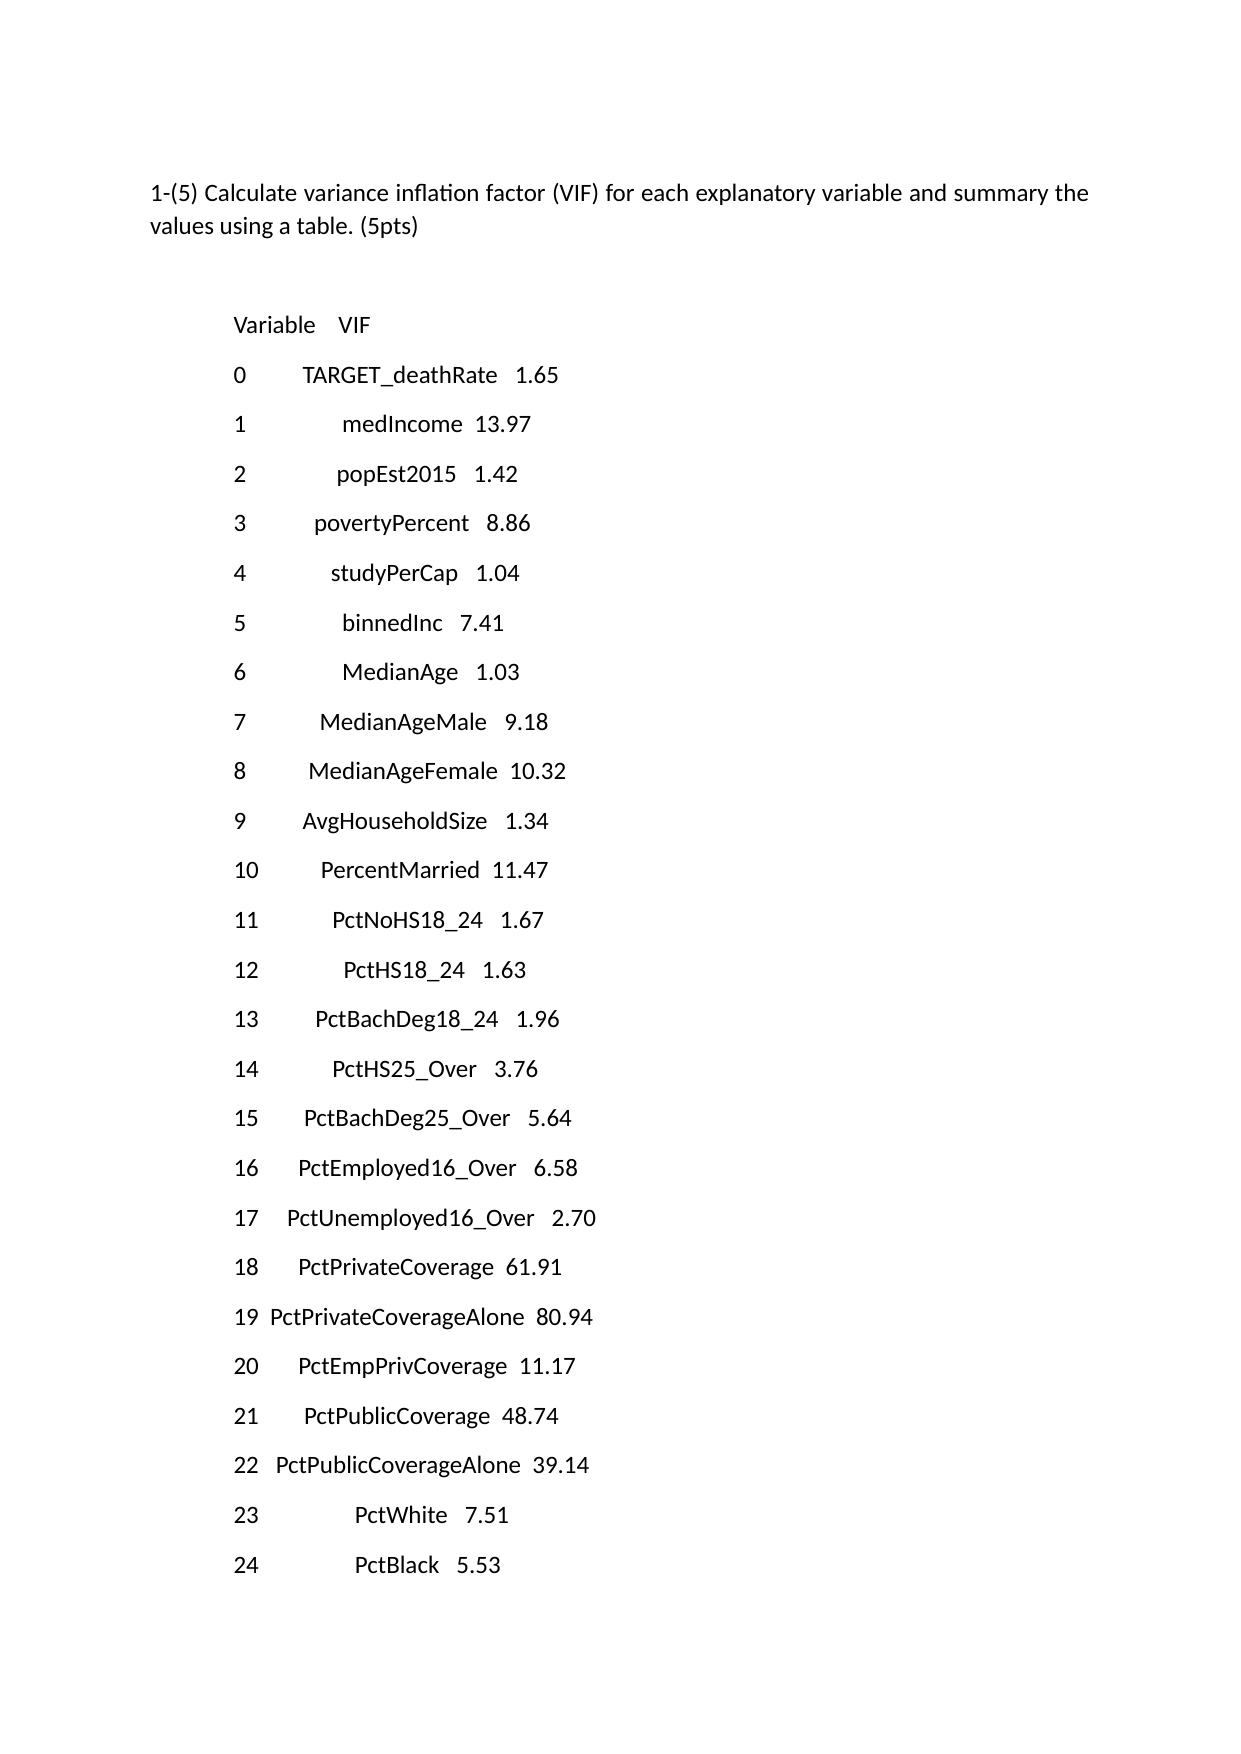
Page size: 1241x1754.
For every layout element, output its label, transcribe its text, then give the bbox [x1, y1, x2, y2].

list 17 PctUnemployed16_Over 2.70 [233, 1202, 1090, 1232]
list 22 PctPublicCoverageAlone 39.14 [233, 1450, 1090, 1480]
list 0 TARGET_deathRate 1.65 [233, 359, 1090, 389]
list 15 PctBachDeg25_Over 5.64 [233, 1103, 1090, 1133]
list 5 binnedInc 7.41 [233, 607, 1090, 637]
list 8 MedianAgeFemale 10.32 [233, 756, 1090, 786]
list 1 medIncome 13.97 [233, 408, 1090, 439]
list 21 PctPublicCoverage 48.74 [233, 1400, 1090, 1431]
list 23 PctWhite 7.51 [233, 1499, 1090, 1530]
list 18 PctPrivateCoverage 61.91 [233, 1251, 1090, 1282]
list 20 PctEmpPrivCoverage 11.17 [233, 1351, 1090, 1381]
list 14 PctHS25_Over 3.76 [233, 1053, 1090, 1083]
list 13 PctBachDeg18_24 1.96 [233, 1003, 1090, 1034]
list 6 MedianAge 1.03 [233, 656, 1090, 687]
list 7 MedianAgeMale 9.18 [233, 706, 1090, 736]
list 9 AvgHouseholdSize 1.34 [233, 805, 1090, 836]
list 2 popEst2015 1.42 [233, 458, 1090, 488]
list 1-(5) Calculate variance inflation factor (VIF) for each explanatory variable and summary the values using a table. (5pts) [150, 177, 1090, 241]
list Variable VIF [233, 309, 1090, 340]
list 3 povertyPercent 8.86 [233, 508, 1090, 538]
list 19 PctPrivateCoverageAlone 80.94 [233, 1301, 1090, 1331]
list 12 PctHS18_24 1.63 [233, 954, 1090, 984]
list 10 PercentMarried 11.47 [233, 855, 1090, 885]
list 16 PctEmployed16_Over 6.58 [233, 1152, 1090, 1183]
list 11 PctNoHS18_24 1.67 [233, 904, 1090, 935]
list 24 PctBlack 5.53 [233, 1549, 1090, 1579]
list 4 studyPerCap 1.04 [233, 557, 1090, 588]
